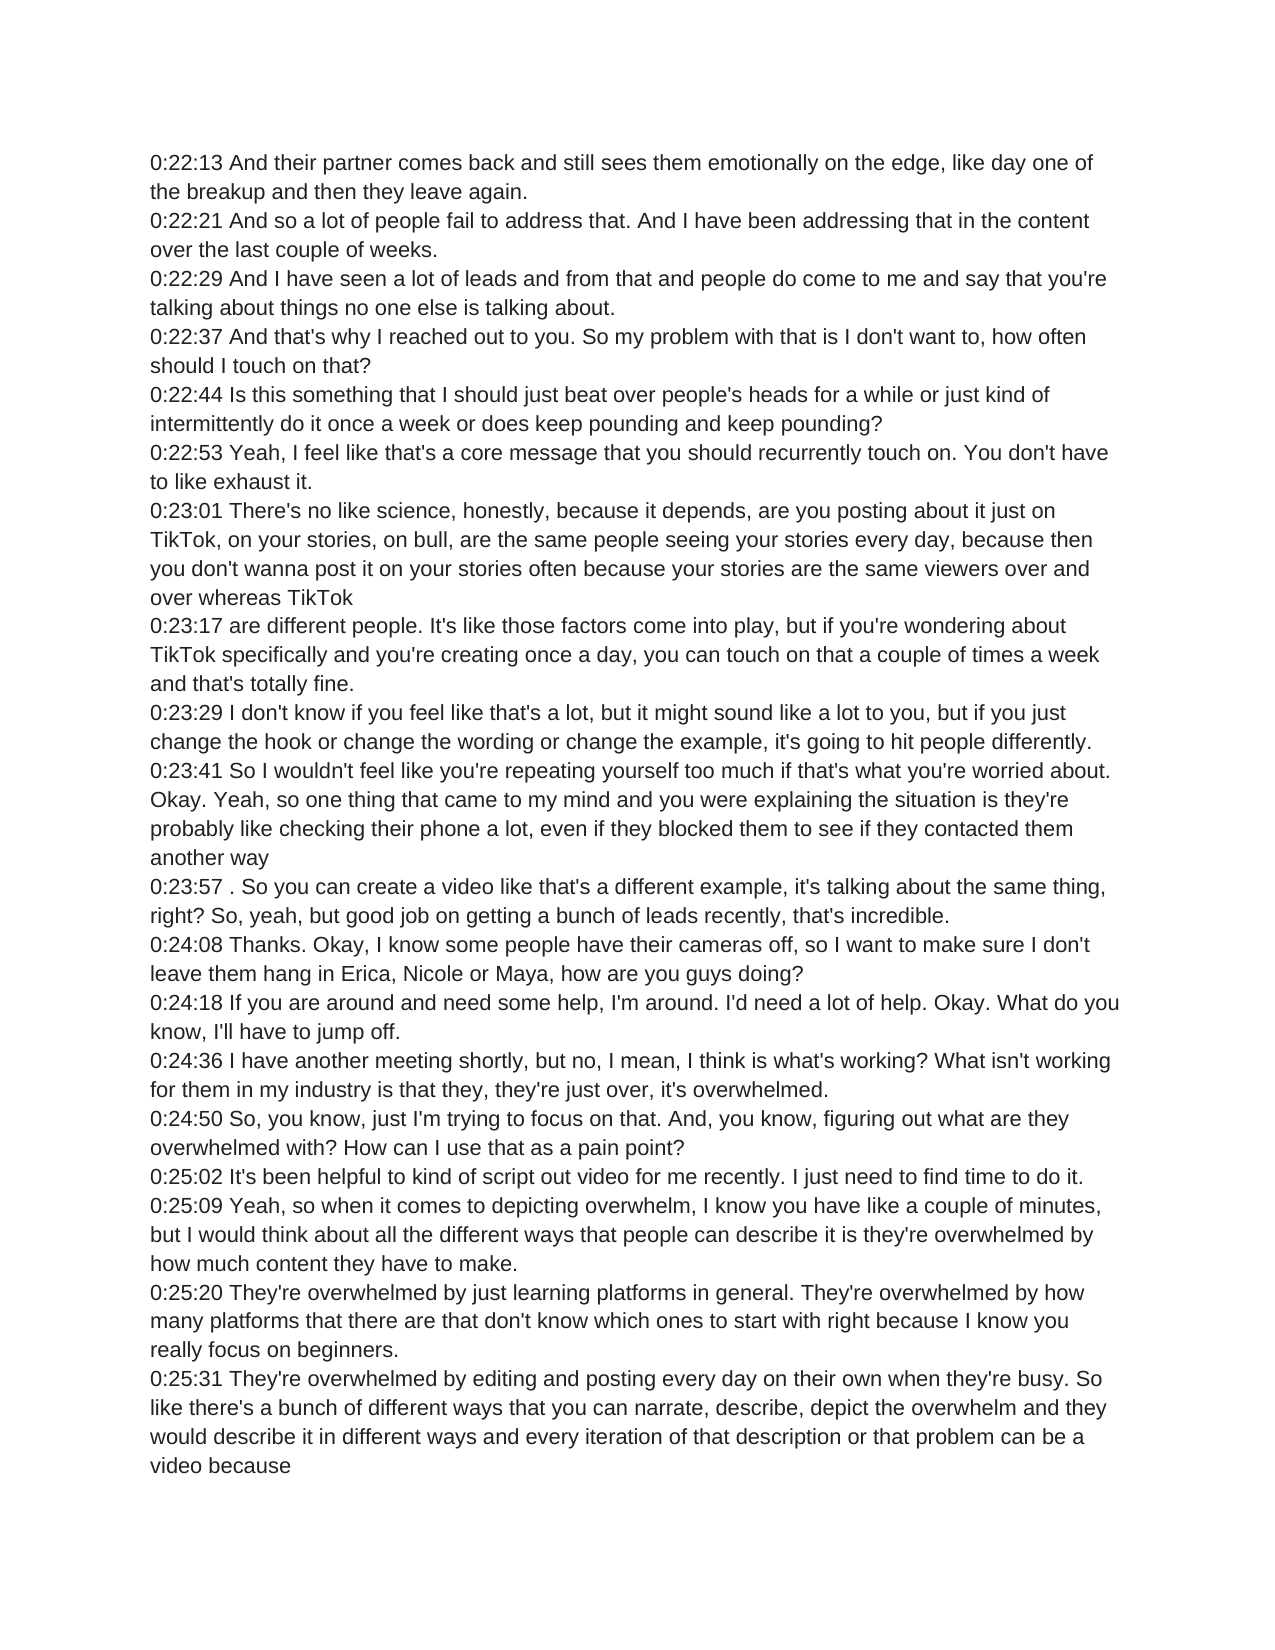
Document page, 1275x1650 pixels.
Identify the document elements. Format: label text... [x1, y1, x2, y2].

text 0:25:02 It's been helpful to kind of script out video for me recently. I just need to find time to do it. [150, 1163, 1125, 1189]
text 0:22:53 Yeah, I feel like that's a core message that you should recurrently touch on. You don't have to like exhaust it. [150, 439, 1125, 494]
text 0:22:21 And so a lot of people fail to address that. And I have been addressing that in the content over the last couple of weeks. [150, 208, 1125, 262]
text 0:22:44 Is this something that I should just beat over people's heads for a while or just kind of intermittently do it once a week or does keep pounding and keep pounding? [150, 382, 1125, 436]
text 0:23:41 So I wouldn't feel like you're repeating yourself too much if that's what you're worried about. Okay. Yeah, so one thing that came to my mind and you were explaining the situation is they're probably like checking their phone a lot, even if they blocked them to see if they contacted them another way [150, 758, 1125, 870]
text 0:24:08 Thanks. Okay, I know some people have their cameras off, so I want to make sure I don't leave them hang in Erica, Nicole or Maya, how are you guys doing? [150, 932, 1125, 986]
text 0:22:13 And their partner comes back and still sees them emotionally on the edge, like day one of the breakup and then they leave again. [150, 150, 1125, 204]
text 0:25:09 Yeah, so when it comes to depicting overwhelm, I know you have like a couple of minutes, but I would think about all the different ways that people can describe it is they're overwhelmed by how much content they have to make. [150, 1192, 1125, 1276]
text 0:24:36 I have another meeting shortly, but no, I mean, I think is what's working? What isn't working for them in my industry is that they, they're just over, it's overwhelmed. [150, 1048, 1125, 1102]
text 0:25:20 They're overwhelmed by just learning platforms in general. They're overwhelmed by how many platforms that there are that don't know which ones to start with right because I know you really focus on beginners. [150, 1279, 1125, 1362]
text 0:23:29 I don't know if you feel like that's a lot, but it might sound like a lot to you, but if you just change the hook or change the wording or change the example, it's going to hit people differently. [150, 700, 1125, 754]
text 0:25:31 They're overwhelmed by editing and posting every day on their own when they're busy. So like there's a bunch of different ways that you can narrate, describe, depict the overwhelm and they would describe it in different ways and every iteration of that description or that problem can be a video because [150, 1366, 1125, 1478]
text 0:23:57 . So you can create a video like that's a different example, it's talking about the same thing, right? So, yeah, but good job on getting a bunch of leads recently, that's incredible. [150, 874, 1125, 928]
text 0:22:37 And that's why I reached out to you. So my problem with that is I don't want to, how often should I touch on that? [150, 324, 1125, 378]
text 0:23:01 There's no like science, honestly, because it depends, are you posting about it just on TikTok, on your stories, on bull, are the same people seeing your stories every day, because then you don't wanna post it on your stories often because your stories are the same viewers over and over whereas TikTok [150, 497, 1125, 609]
text 0:24:50 So, you know, just I'm trying to focus on that. And, you know, figuring out what are they overwhelmed with? How can I use that as a pain point? [150, 1106, 1125, 1160]
text 0:24:18 If you are around and need some help, I'm around. I'd need a lot of help. Okay. What do you know, I'll have to jump off. [150, 990, 1125, 1044]
text 0:23:17 are different people. It's like those factors come into play, but if you're wondering about TikTok specifically and you're creating once a day, you can touch on that a couple of times a week and that's totally fine. [150, 613, 1125, 696]
text 0:22:29 And I have seen a lot of leads and from that and people do come to me and say that you're talking about things no one else is talking about. [150, 266, 1125, 320]
